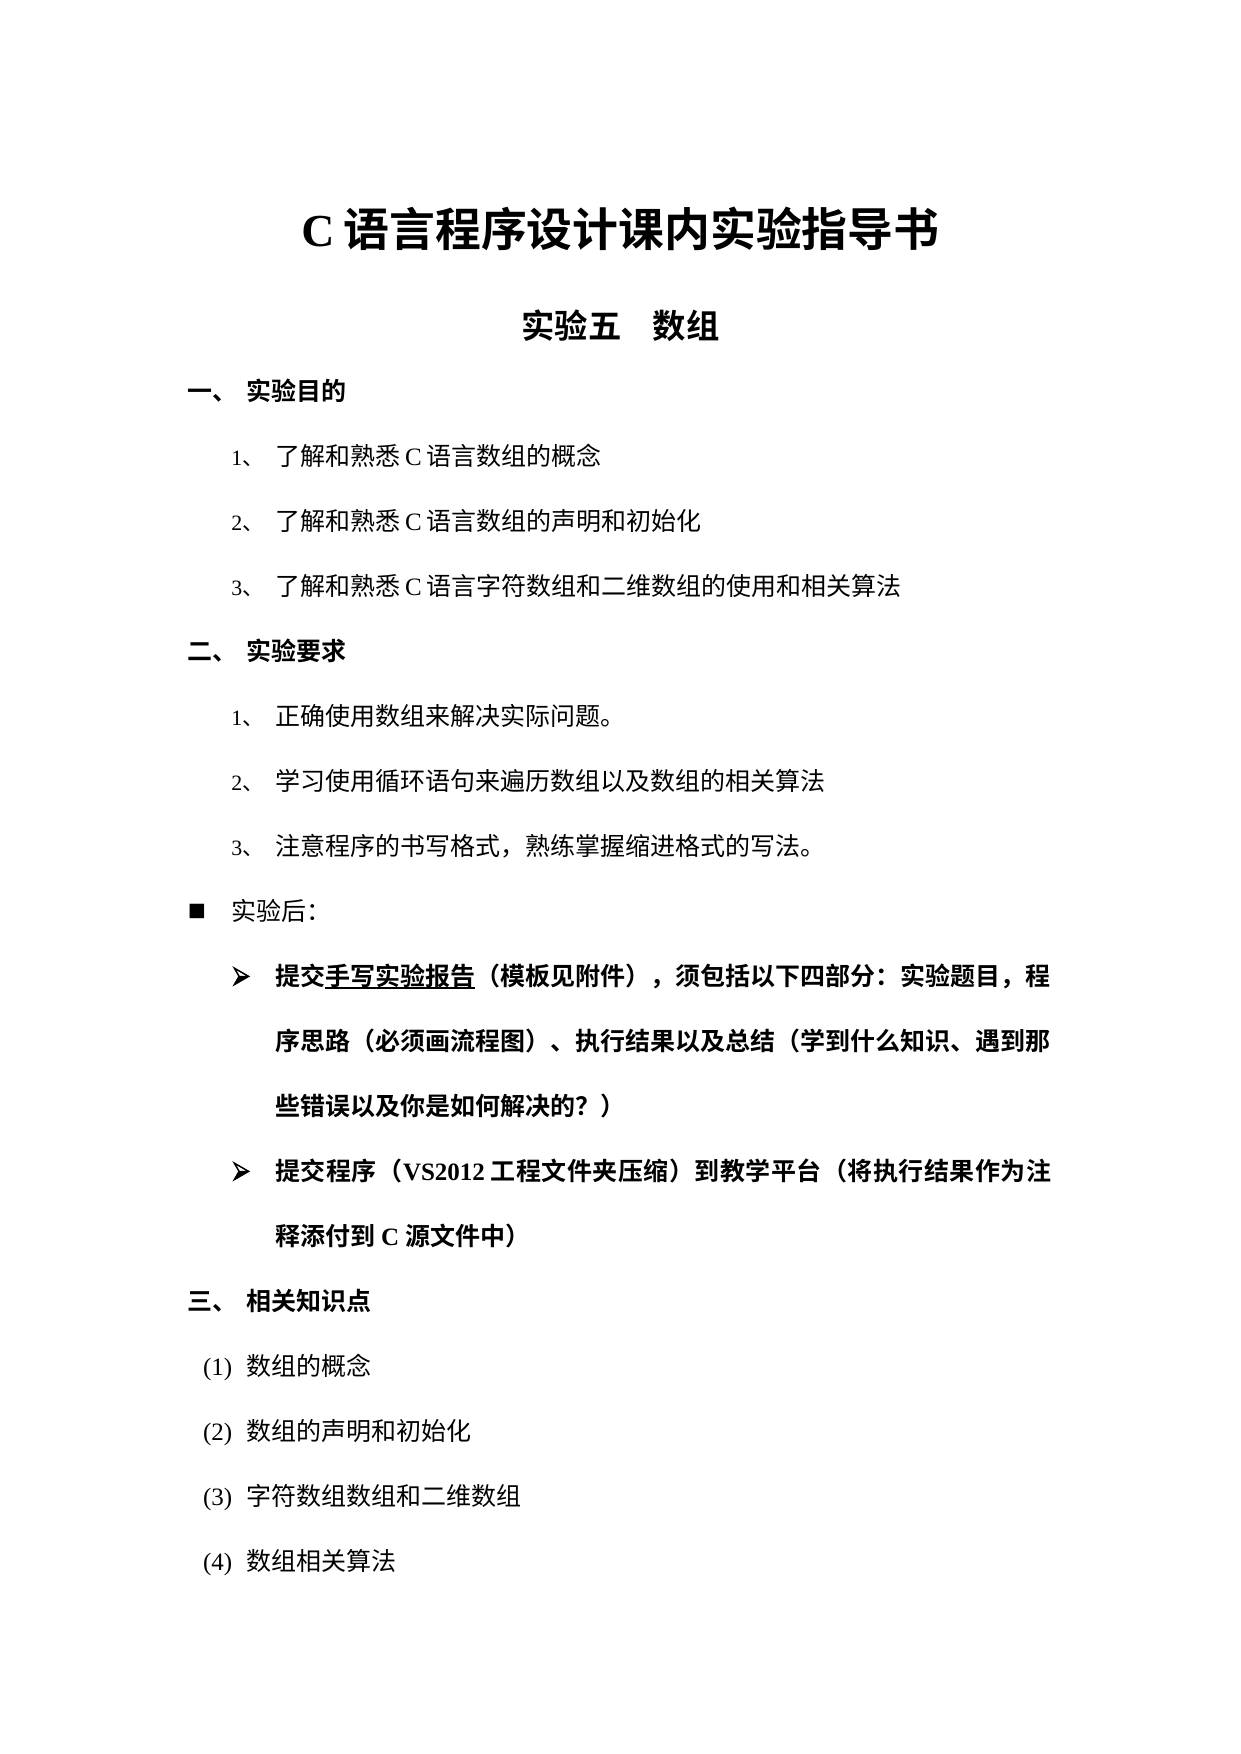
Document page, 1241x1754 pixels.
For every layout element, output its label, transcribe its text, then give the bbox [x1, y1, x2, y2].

list 正确使用数组来解决实际问题。 [231, 682, 1053, 747]
list 数组的概念 [203, 1332, 1053, 1397]
list 实验要求 [187, 617, 1053, 682]
list 学习使用循环语句来遍历数组以及数组的相关算法 [231, 747, 1053, 812]
text C语言程序设计课内实验指导书 [187, 178, 1053, 276]
list 实验后： [187, 877, 1053, 942]
list 注意程序的书写格式，熟练掌握缩进格式的写法。 [231, 812, 1053, 877]
list 数组的声明和初始化 [203, 1397, 1053, 1462]
list 相关知识点 [187, 1267, 1053, 1332]
list 了解和熟悉C语言数组的声明和初始化 [231, 487, 1053, 552]
list 实验目的 [187, 357, 1053, 422]
list 提交手写实验报告（模板见附件），须包括以下四部分：实验题目，程序思路（必须画流程图）、执行结果以及总结（学到什么知识、遇到那些错误以及你是如何解决的？） [231, 942, 1053, 1137]
list 数组相关算法 [203, 1527, 1053, 1592]
list 提交程序（VS2012工程文件夹压缩）到教学平台（将执行结果作为注释添付到 C 源文件中） [231, 1137, 1053, 1267]
text 实验五 数组 [187, 292, 1053, 357]
list 了解和熟悉C语言数组的概念 [231, 422, 1053, 487]
list 字符数组数组和二维数组 [203, 1462, 1053, 1527]
list 了解和熟悉C语言字符数组和二维数组的使用和相关算法 [231, 552, 1053, 617]
